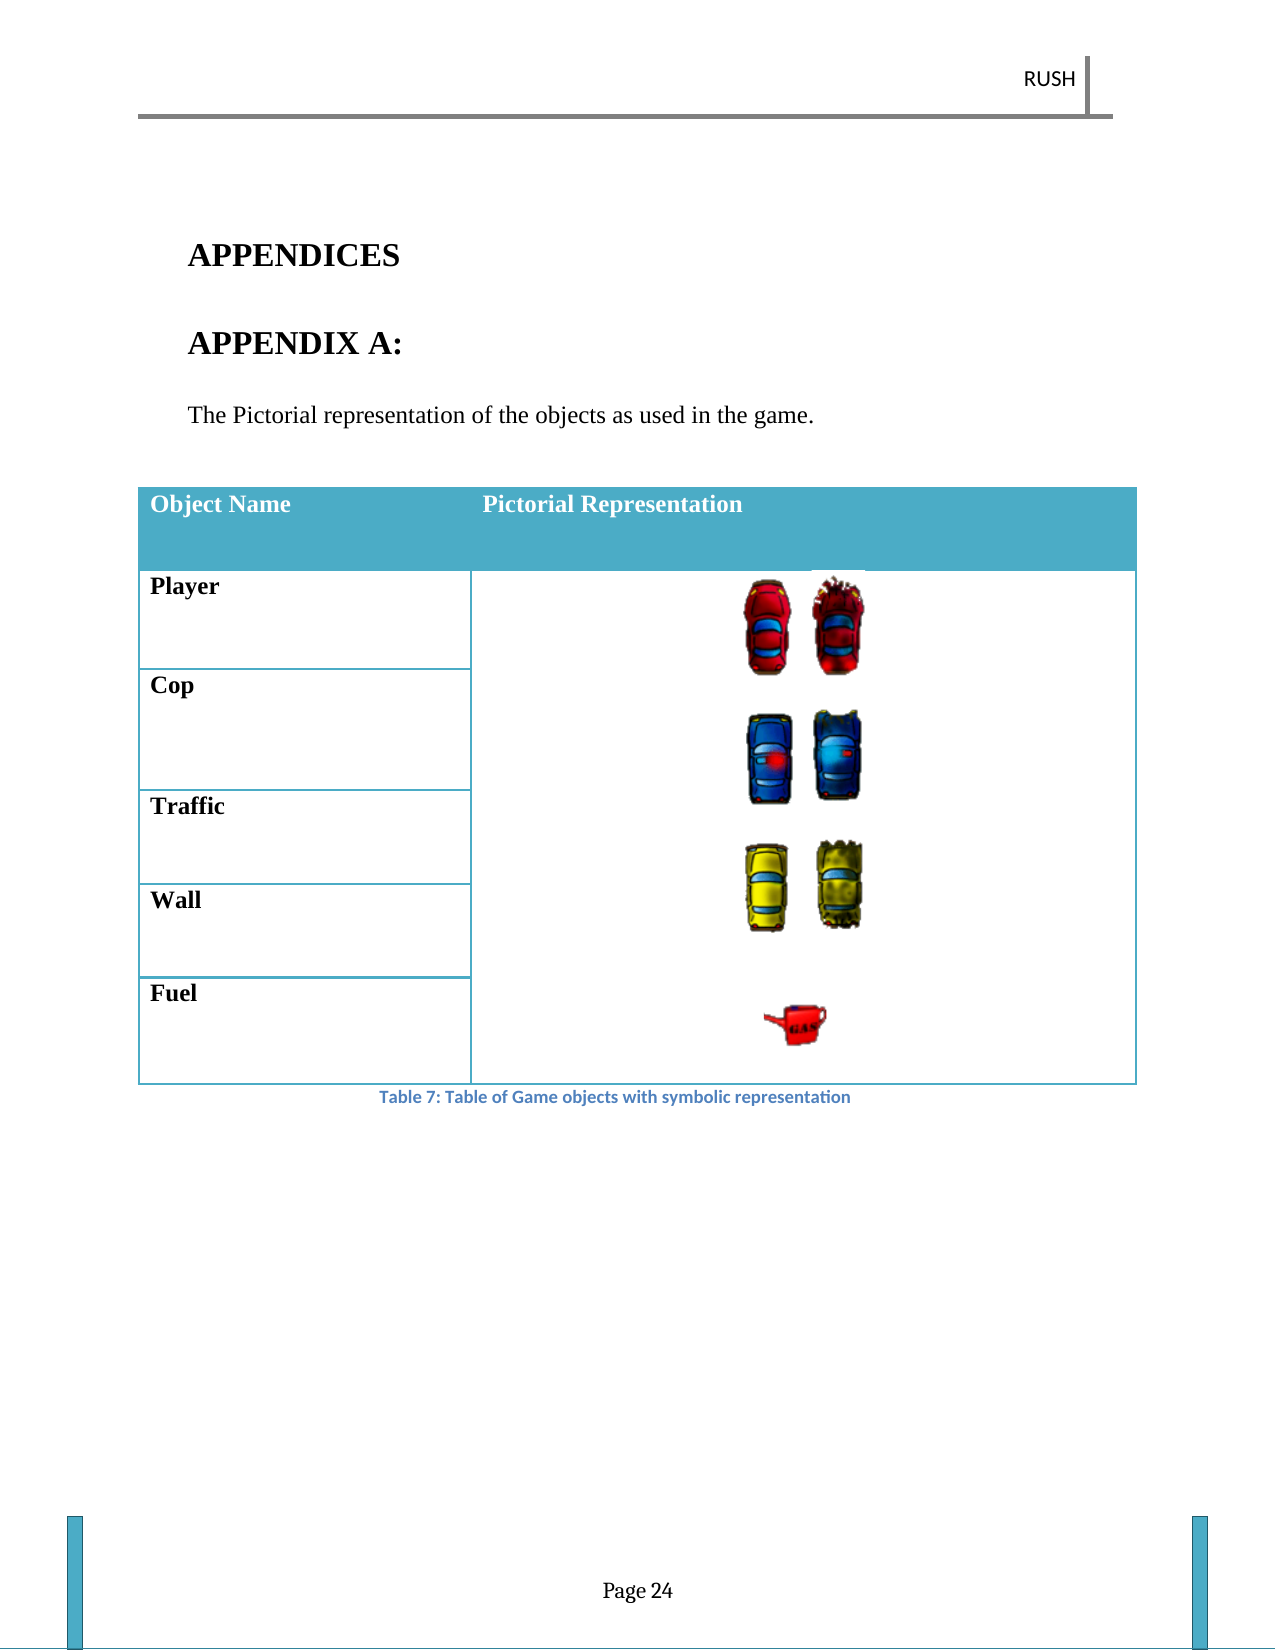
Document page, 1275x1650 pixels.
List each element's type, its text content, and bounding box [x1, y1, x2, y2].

list The Pictorial representation of the objects as used in the game. [187, 400, 1125, 429]
picture [814, 835, 865, 934]
table_cell Fuel [140, 979, 470, 1083]
picture [763, 991, 827, 1054]
picture [743, 840, 790, 934]
table_cell Cop [140, 670, 470, 789]
table_cell Traffic [140, 791, 470, 883]
table_cell Wall [140, 885, 470, 976]
list APPENDIX A: [187, 323, 1125, 362]
table_cell Player [140, 571, 470, 668]
text Table 7: Table of Game objects with symbolic representation [375, 1085, 1125, 1108]
table_cell [472, 571, 1135, 1083]
table_header Pictorial Representation [472, 489, 803, 569]
picture [811, 570, 866, 678]
picture [745, 710, 794, 807]
table_header Object Name [140, 489, 470, 569]
picture [812, 706, 863, 807]
table_header [805, 489, 1135, 569]
picture [742, 577, 793, 678]
list APPENDICES [187, 235, 1125, 273]
